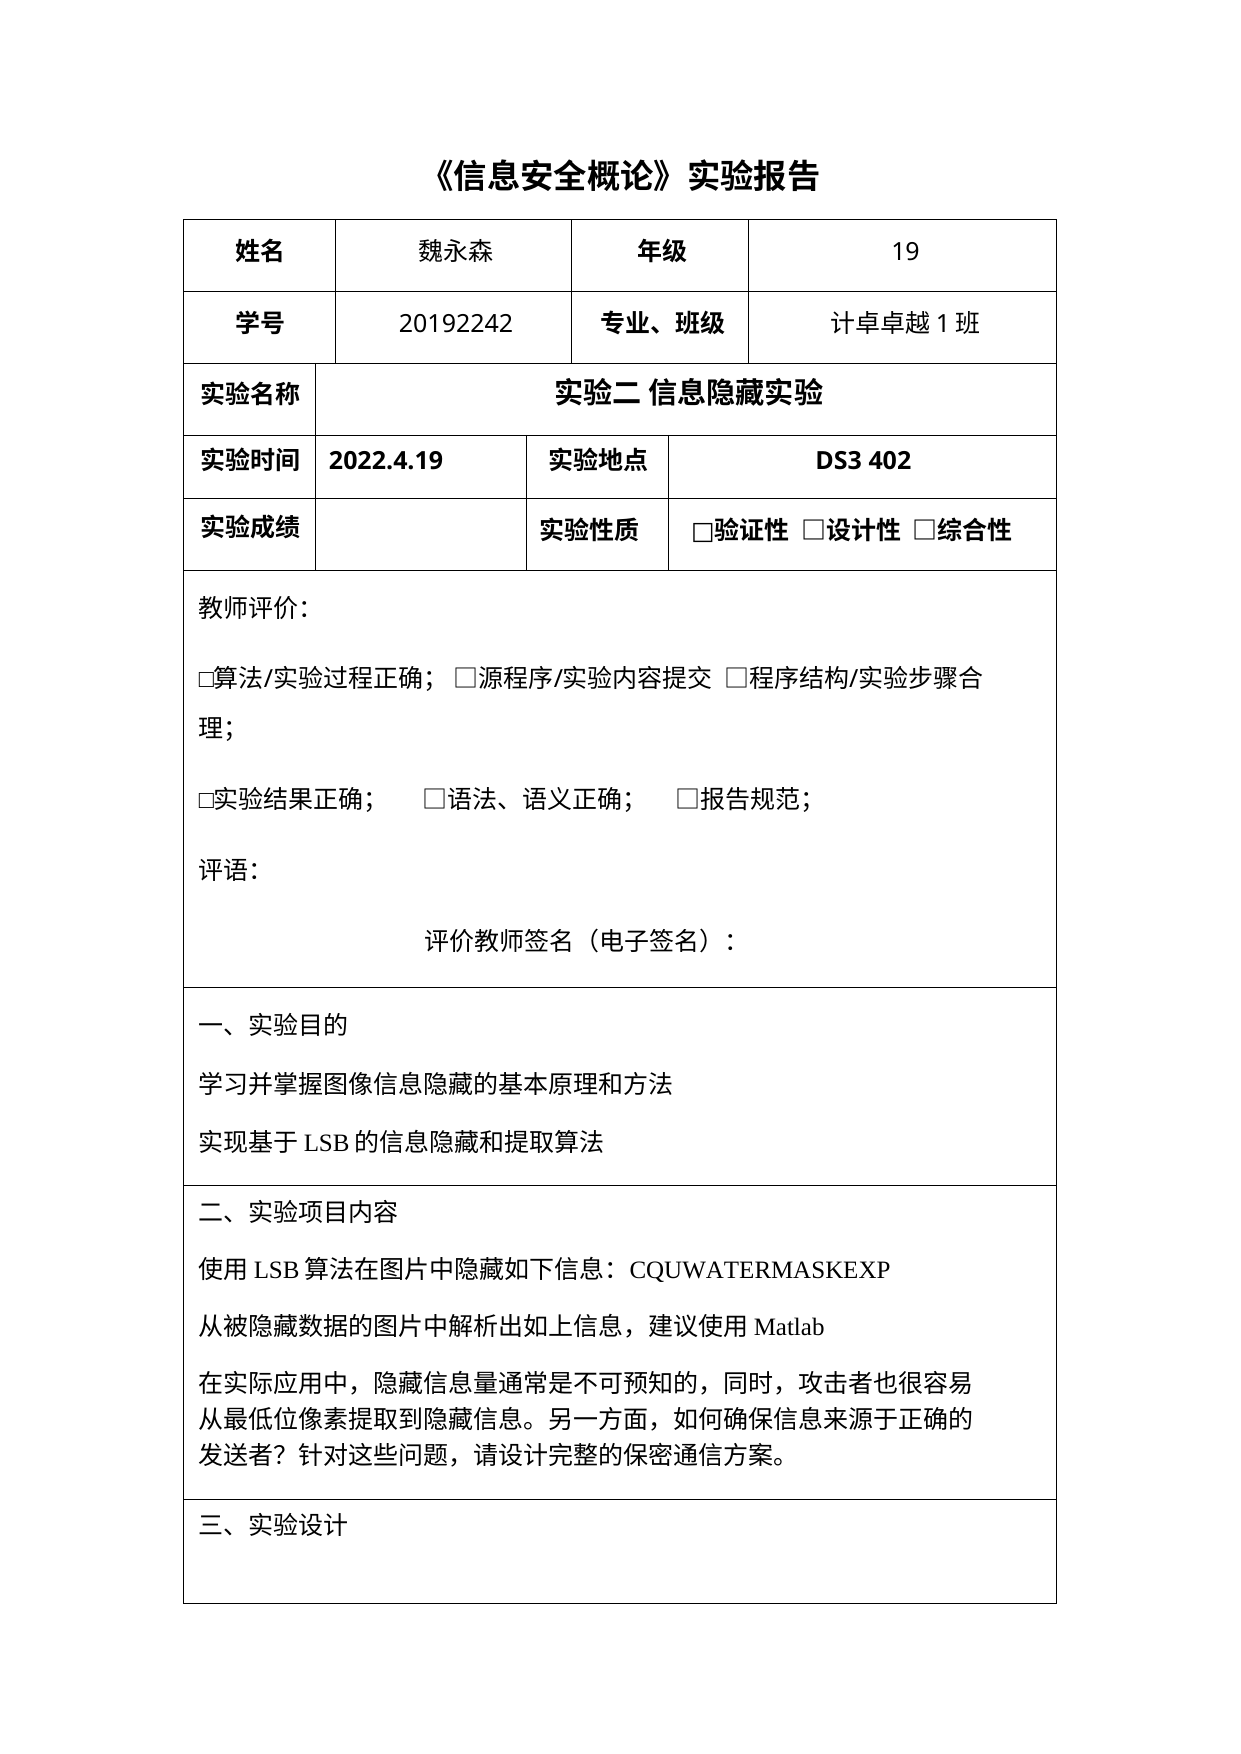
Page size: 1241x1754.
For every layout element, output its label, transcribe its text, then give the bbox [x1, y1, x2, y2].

table_cell 一、实验目的 学习并掌握图像信息隐藏的基本原理和方法 实现基于LSB的信息隐藏和提取算法 [184, 988, 1056, 1185]
table_cell 二、实验项目内容 使用LSB算法在图片中隐藏如下信息：CQUWATERMASKEXP 从被隐藏数据的图片中解析出如上信息，建议使用Matlab 在实际应用中，隐藏信息量通常是不可预知的，同时，攻击者也很容易从最低位像素提取到隐藏信息。另一方面，如何确保信息来源于正确的发送者？针对这些问题，请设计完整的保密通信方案。 [184, 1186, 1056, 1499]
table_cell □验证性 □设计性 □综合性 [669, 499, 1056, 570]
table_cell [316, 499, 526, 570]
table_header 年级 [572, 220, 748, 291]
table_cell DS3 402 [669, 436, 1056, 498]
table_header 19 [749, 220, 1056, 291]
text 《信息安全概论》实验报告 [187, 150, 1053, 198]
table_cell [184, 1500, 1056, 1603]
table_cell 实验地点 [527, 436, 668, 498]
table_cell 2022.4.19 [316, 436, 526, 498]
table_cell 实验成绩 [184, 499, 315, 570]
table_cell 专业、班级 [572, 292, 748, 363]
table_cell 20192242 [336, 292, 571, 363]
table_cell 教师评价： □算法/实验过程正确； □源程序/实验内容提交 □程序结构/实验步骤合理； □实验结果正确； □语法、语义正确； □报告规范； 评语： 评价教师签名（电子签名）： [184, 571, 1056, 987]
table_cell 实验二 信息隐藏实验 [316, 364, 1056, 435]
table_cell 实验时间 [184, 436, 315, 498]
table_header 姓名 [184, 220, 335, 291]
table_cell 实验名称 [184, 364, 315, 435]
table_cell 学号 [184, 292, 335, 363]
table_cell 计卓卓越1班 [749, 292, 1056, 363]
table_header 魏永森 [336, 220, 571, 291]
table_cell 实验性质 [527, 499, 668, 570]
